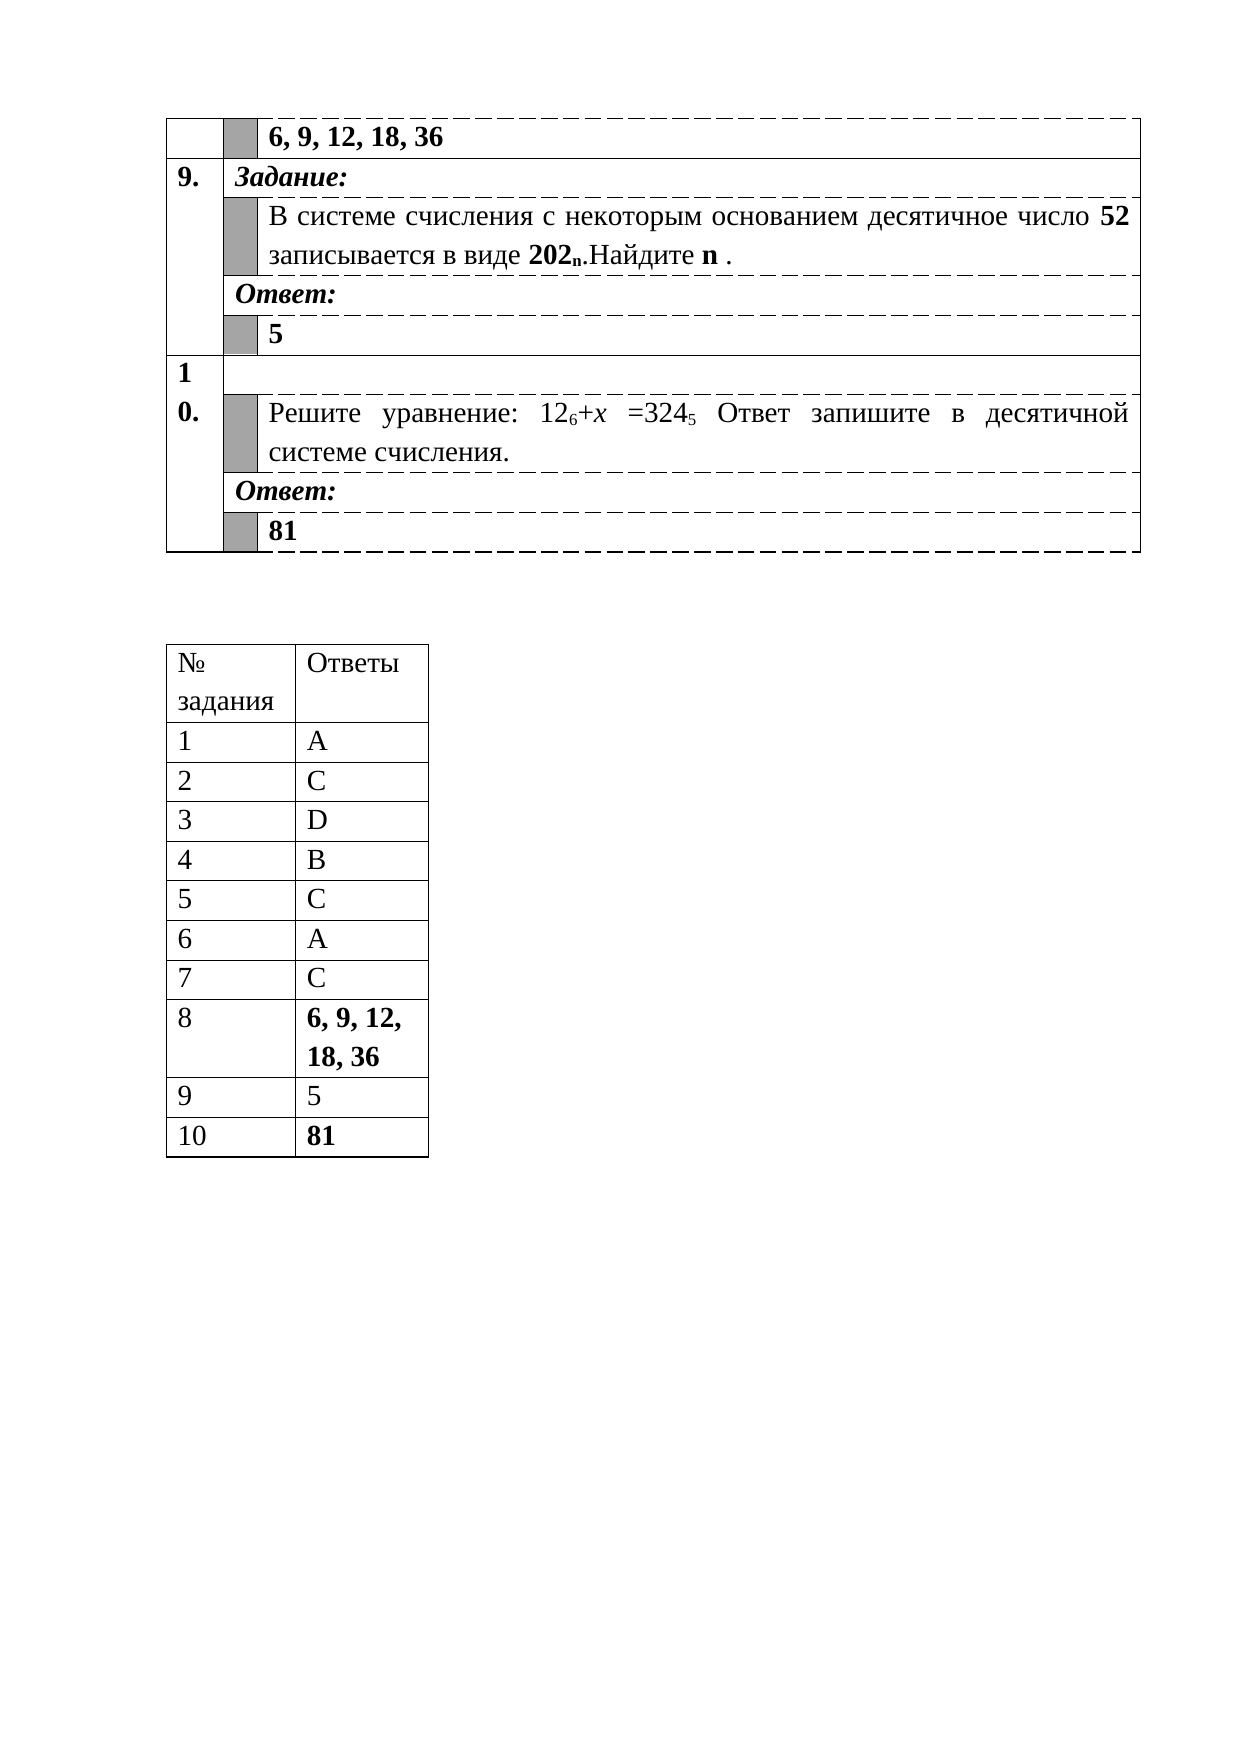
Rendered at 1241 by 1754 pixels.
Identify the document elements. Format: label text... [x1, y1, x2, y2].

table_cell 81 [258, 512, 1140, 551]
table_cell [224, 513, 257, 551]
table_cell Ответ: [224, 472, 1140, 512]
table_header № задания [167, 645, 295, 722]
table_cell [224, 119, 257, 158]
table_cell [224, 356, 1140, 394]
table_cell 6, 9, 12, 18, 36 [258, 118, 1140, 158]
table_cell B [296, 842, 428, 880]
table_cell 1 [167, 723, 295, 762]
table_cell 5 [296, 1078, 428, 1117]
table_cell A [296, 921, 428, 959]
table_cell 6 [167, 921, 295, 959]
table_cell C [296, 881, 428, 920]
table_cell 6, 9, 12, 18, 36 [296, 1000, 428, 1077]
table_cell 10 [167, 1118, 295, 1156]
table_cell Ответ: [224, 275, 1140, 315]
table_cell [224, 316, 257, 354]
table_cell C [296, 763, 428, 801]
table_cell C [296, 961, 428, 999]
table_cell 5 [258, 315, 1140, 354]
table_cell Задание: [224, 159, 1140, 197]
table_cell 5 [167, 881, 295, 920]
table_cell 81 [296, 1118, 428, 1156]
table_cell 8 [167, 1000, 295, 1077]
table_cell 9. [167, 159, 223, 354]
table_cell [224, 198, 257, 275]
table_cell A [296, 723, 428, 762]
table_cell 2 [167, 763, 295, 801]
table_cell 9 [167, 1078, 295, 1117]
table_header Ответы [296, 645, 428, 722]
table_cell 4 [167, 842, 295, 880]
table_cell [224, 395, 257, 472]
table_cell 7 [167, 961, 295, 999]
table_cell 10. [167, 356, 223, 551]
table_cell 3 [167, 802, 295, 841]
table_cell В системе счисления с некоторым основанием десятичное число 52 записывается в виде 202n.Найдите n . [258, 197, 1140, 275]
table_cell D [296, 802, 428, 841]
table_cell Решите уравнение: 126+x =3245 Ответ запишите в десятичной системе счисления. [258, 394, 1140, 472]
